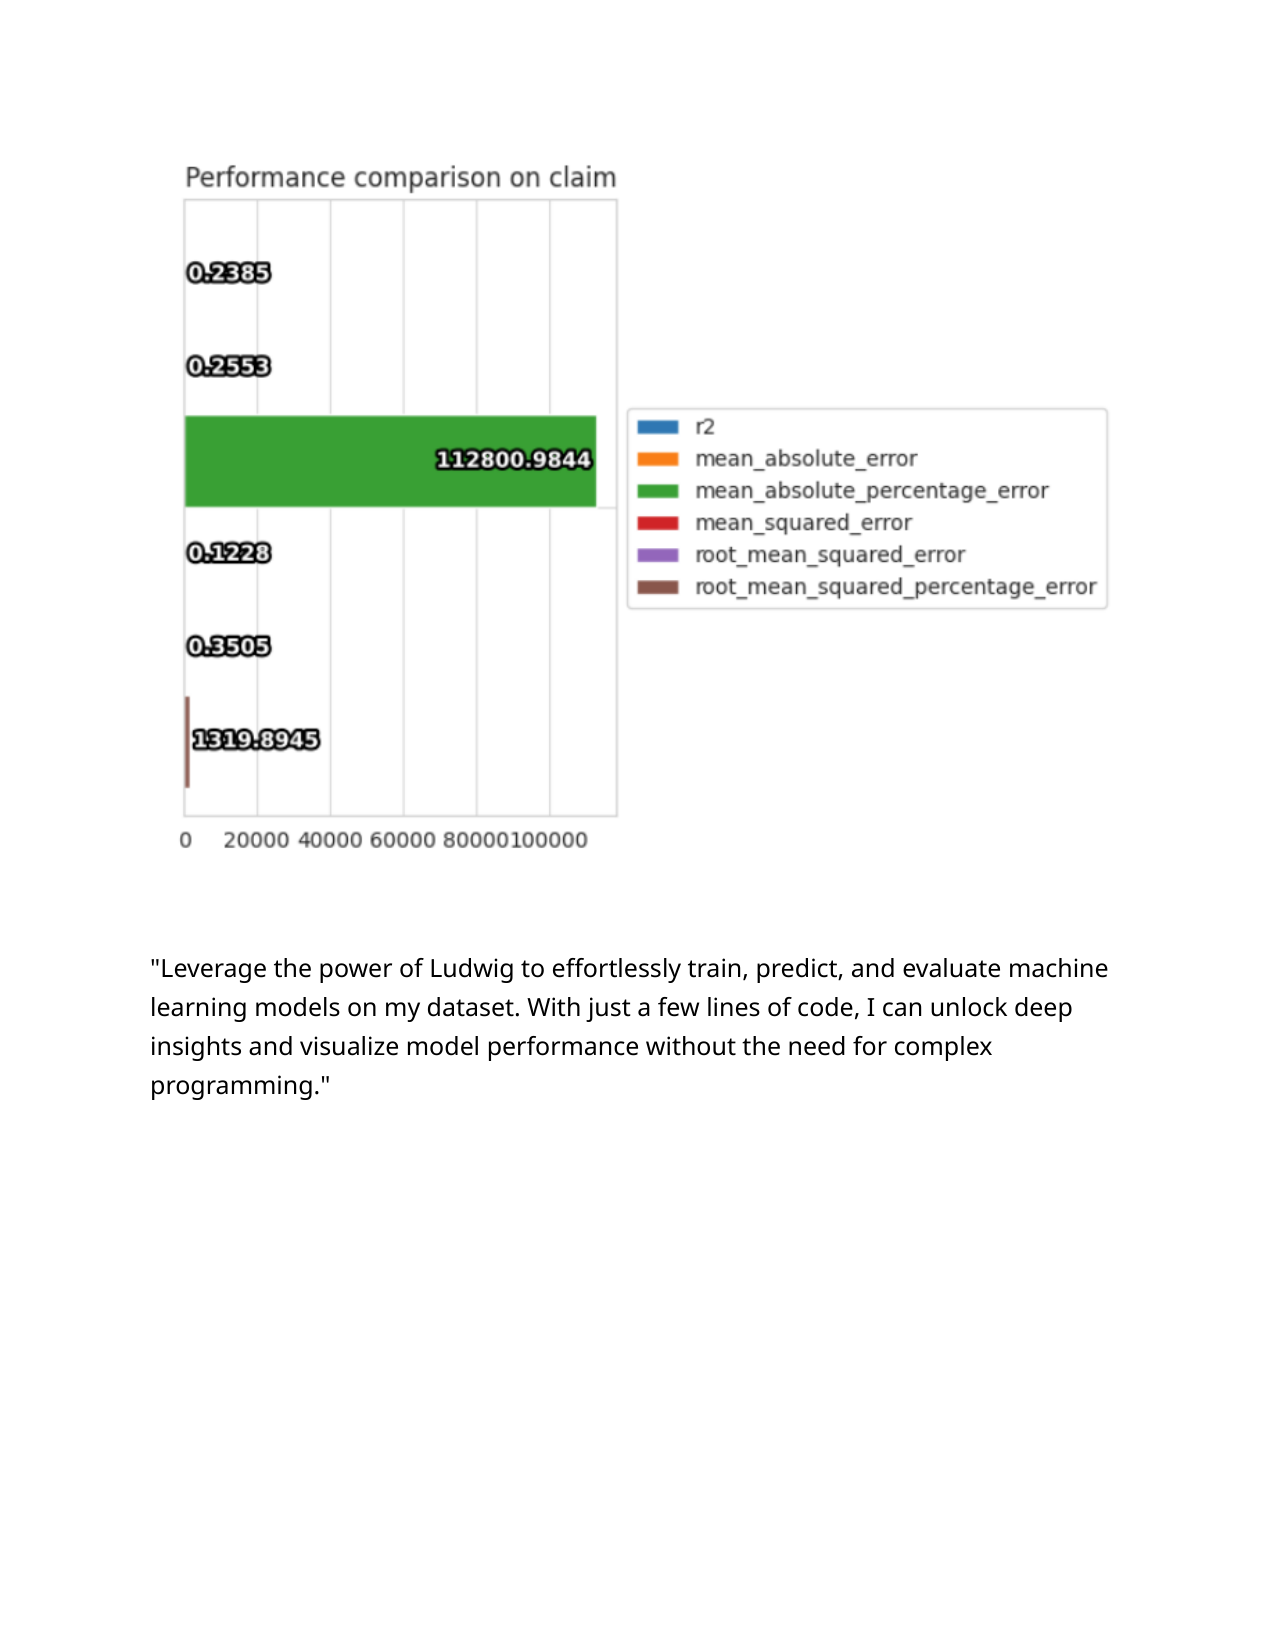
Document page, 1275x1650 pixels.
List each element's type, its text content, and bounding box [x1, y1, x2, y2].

text "Leverage the power of Ludwig to effortlessly train, predict, and evaluate machine learning models on my dataset. With just a few lines of code, I can unlock deep insights and visualize model performance without the need for complex programming." [150, 951, 1125, 1102]
picture [150, 150, 1125, 873]
